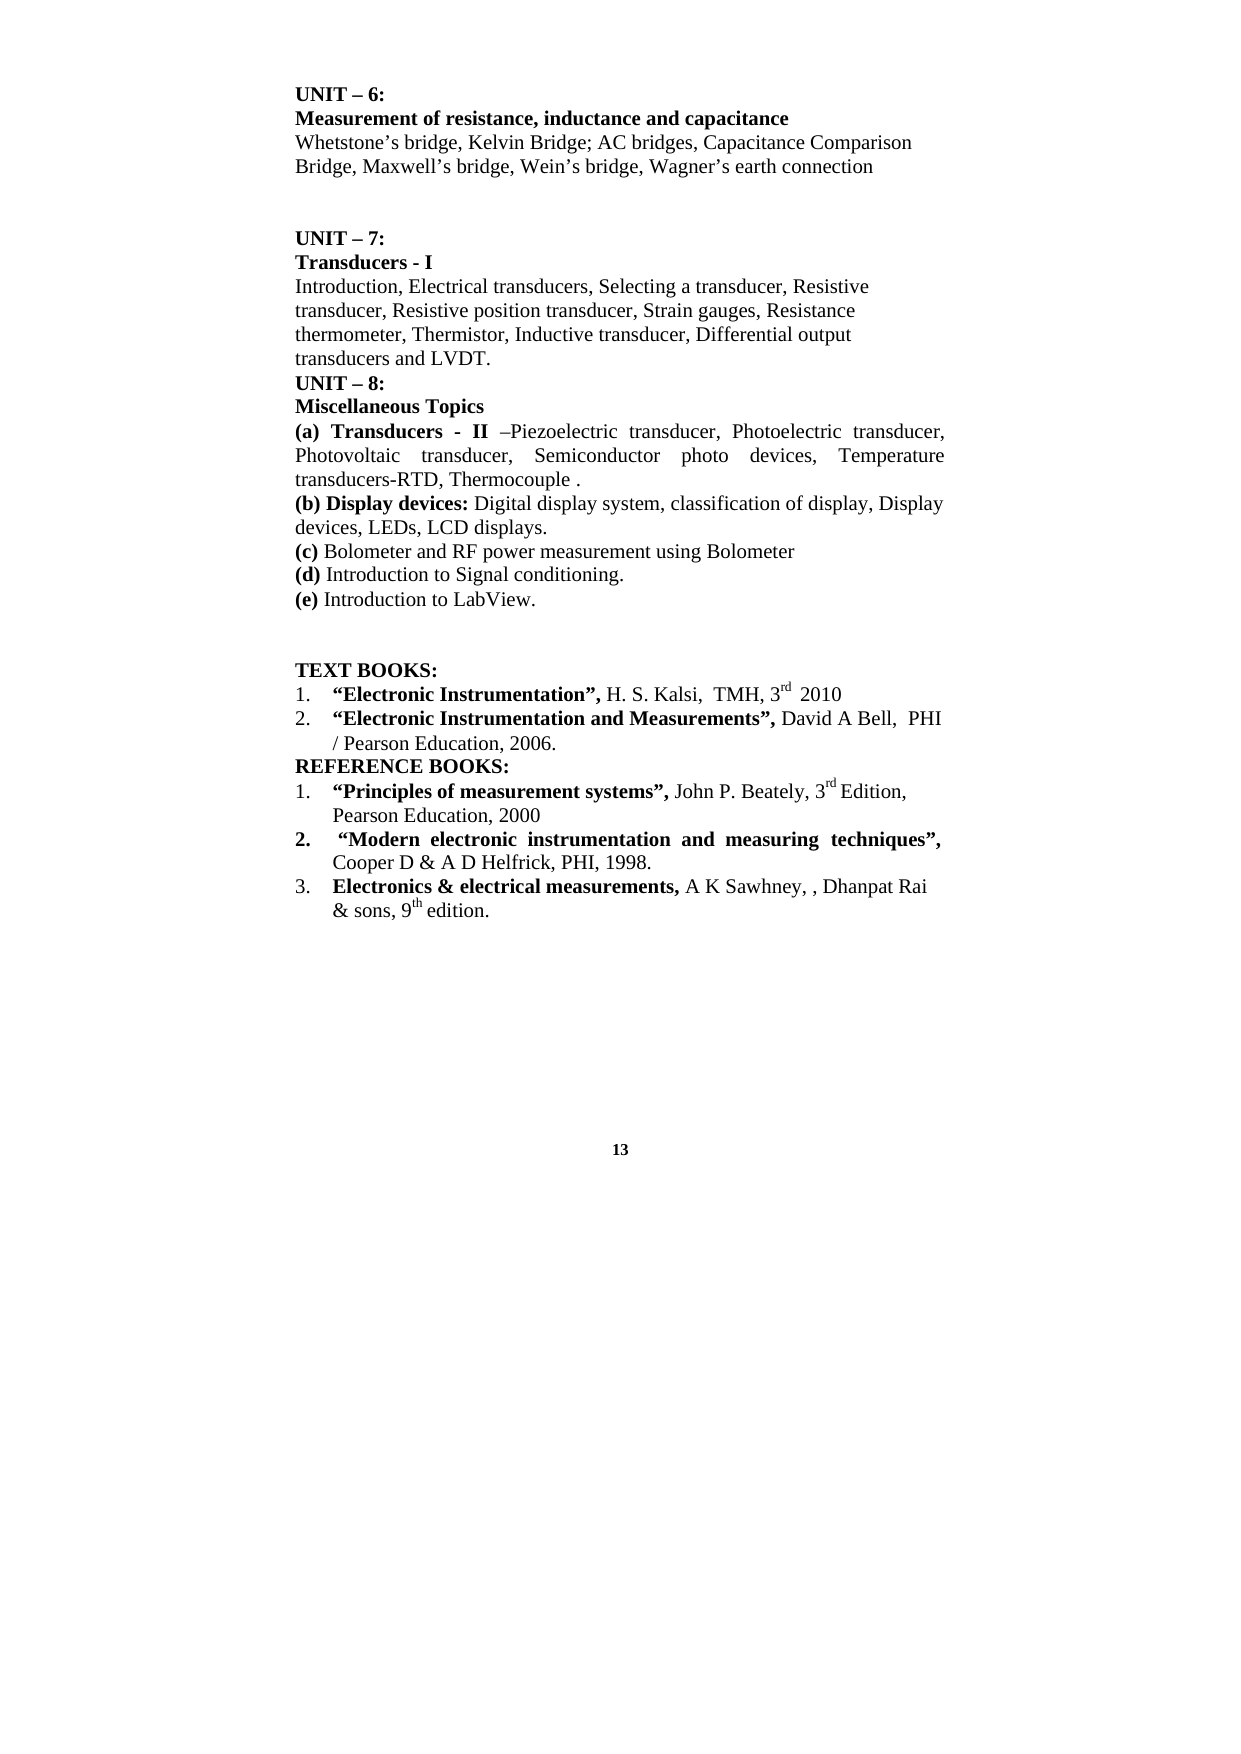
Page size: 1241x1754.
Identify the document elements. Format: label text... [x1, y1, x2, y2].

text Measurement of resistance, inductance and capacitance [295, 106, 917, 130]
subtitle UNIT – 6: [295, 82, 917, 106]
list “Principles of measurement systems”, John P. Beately, 3rd Edition, Pearson Education, 2000 [295, 779, 945, 827]
subtitle TEXT BOOKS: [295, 659, 917, 682]
list Bolometer and RF power measurement using Bolometer [295, 539, 1065, 563]
text Miscellaneous Topics [295, 395, 917, 419]
list “Electronic Instrumentation”, H. S. Kalsi, TMH, 3rd 2010 [295, 682, 1065, 707]
subtitle “Modern electronic instrumentation and measuring techniques”, [295, 827, 1065, 851]
text Whetstone’s bridge, Kelvin Bridge; AC bridges, Capacitance Comparison Bridge, Maxwell’s bridge, Wein’s bridge, Wagner’s earth connection [295, 130, 945, 178]
text Transducers - I [295, 250, 917, 274]
list Display devices: Digital display system, classification of display, Display devices, LEDs, LCD displays. [295, 491, 945, 539]
text 13 [175, 1140, 1065, 1159]
list Transducers - II –Piezoelectric transducer, Photoelectric transducer, Photovoltaic transducer, Semiconductor photo devices, Temperature transducers-RTD, Thermocouple . [295, 419, 945, 491]
text Introduction, Electrical transducers, Selecting a transducer, Resistive transducer, Resistive position transducer, Strain gauges, Resistance thermometer, Thermistor, Inductive transducer, Differential output transducers and LVDT. [295, 274, 872, 370]
list Introduction to Signal conditioning. [295, 563, 1065, 587]
list “Electronic Instrumentation and Measurements”, David A Bell, PHI [295, 707, 1065, 731]
text Cooper D & A D Helfrick, PHI, 1998. [332, 851, 917, 874]
subtitle REFERENCE BOOKS: [295, 755, 917, 778]
text / Pearson Education, 2006. [332, 731, 917, 755]
list Introduction to LabView. [295, 587, 1065, 611]
subtitle UNIT – 7: [295, 226, 917, 250]
subtitle UNIT – 8: [295, 371, 917, 395]
list Electronics & electrical measurements, A K Sawhney, , Dhanpat Rai & sons, 9th edition. [295, 875, 945, 923]
